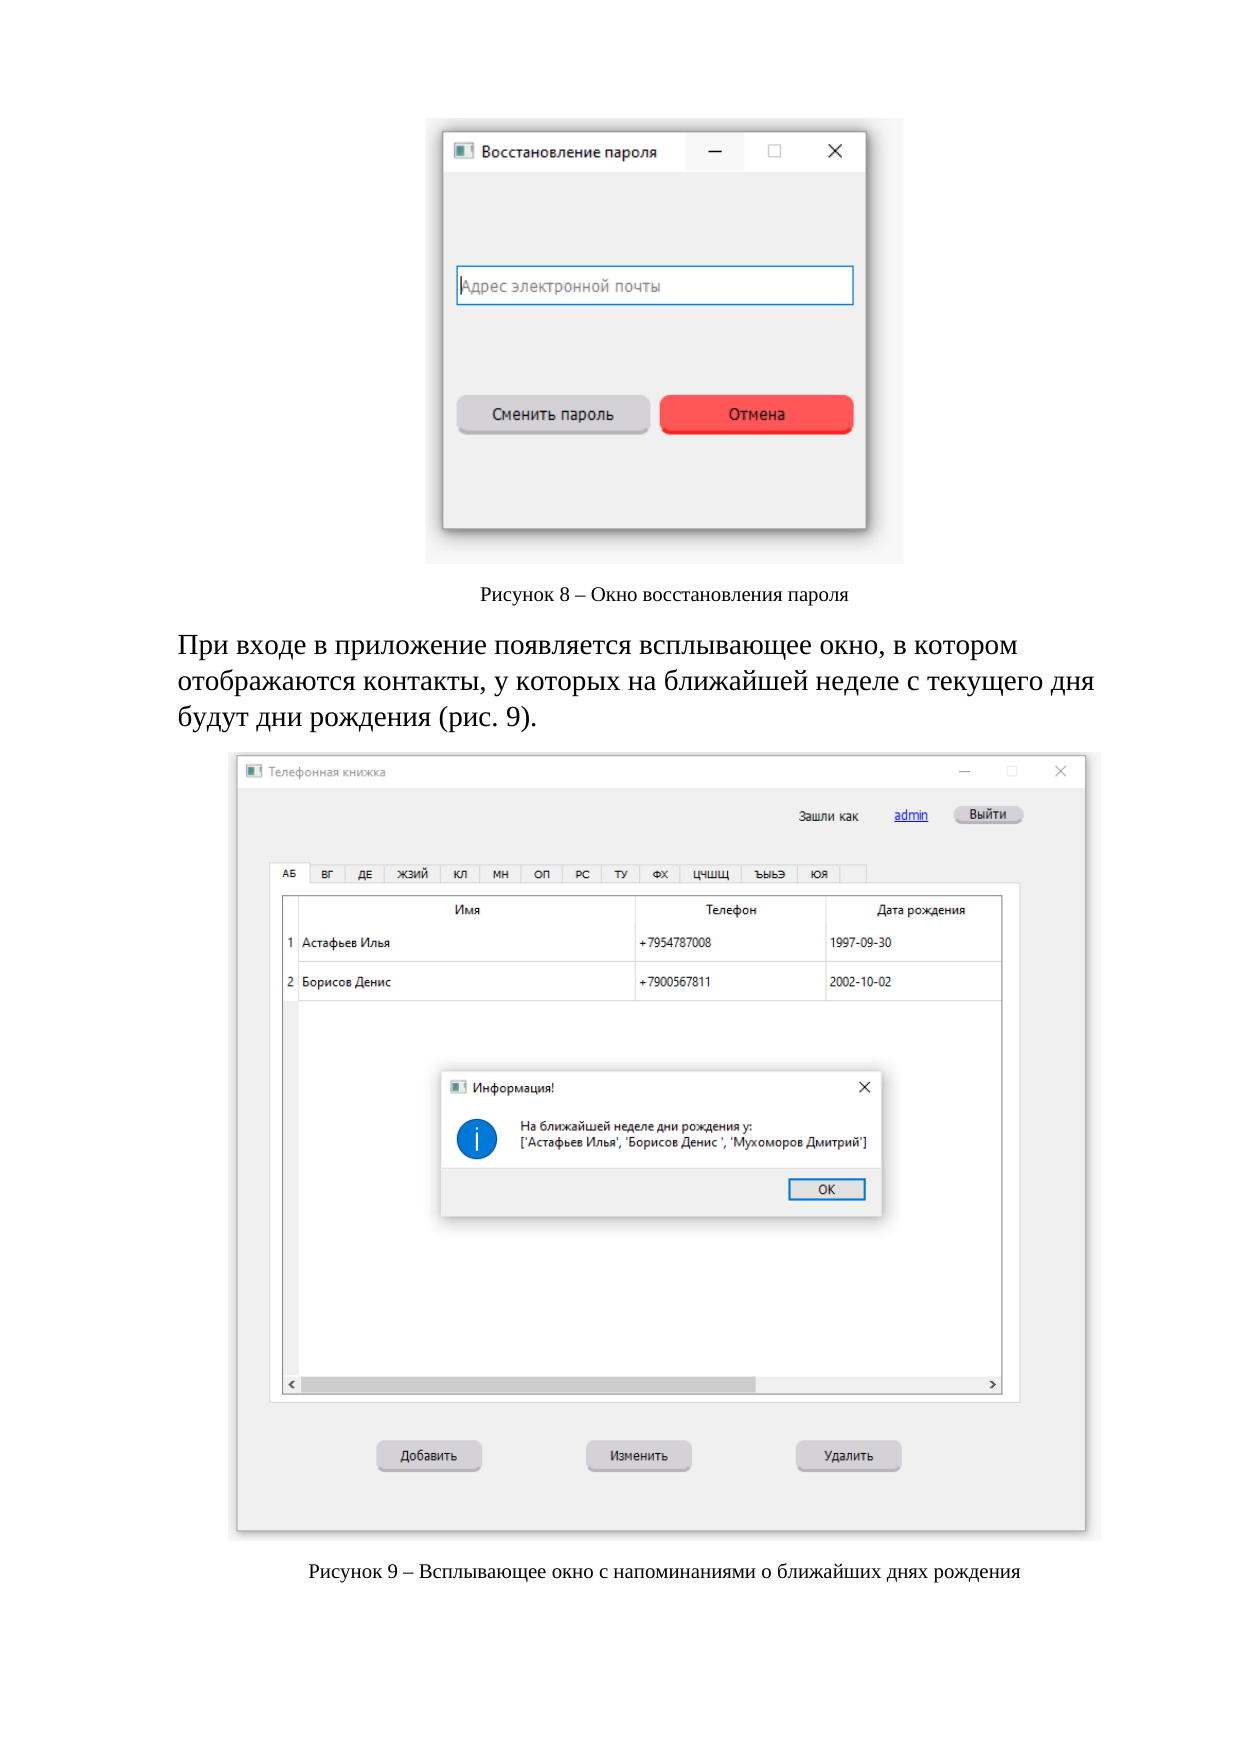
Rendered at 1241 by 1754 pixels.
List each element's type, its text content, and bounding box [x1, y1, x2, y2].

text При входе в приложение появляется всплывающее окно, в котором отображаются контакты, у которых на ближайшей неделе с текущего дня будут дни рождения (рис. 9). [177, 627, 1152, 733]
text Рисунок 9 – Всплывающее окно с напоминаниями о ближайших днях рождения [177, 1559, 1152, 1583]
picture [425, 118, 904, 564]
text Рисунок 8 – Окно восстановления пароля [177, 582, 1152, 606]
picture [228, 752, 1101, 1541]
